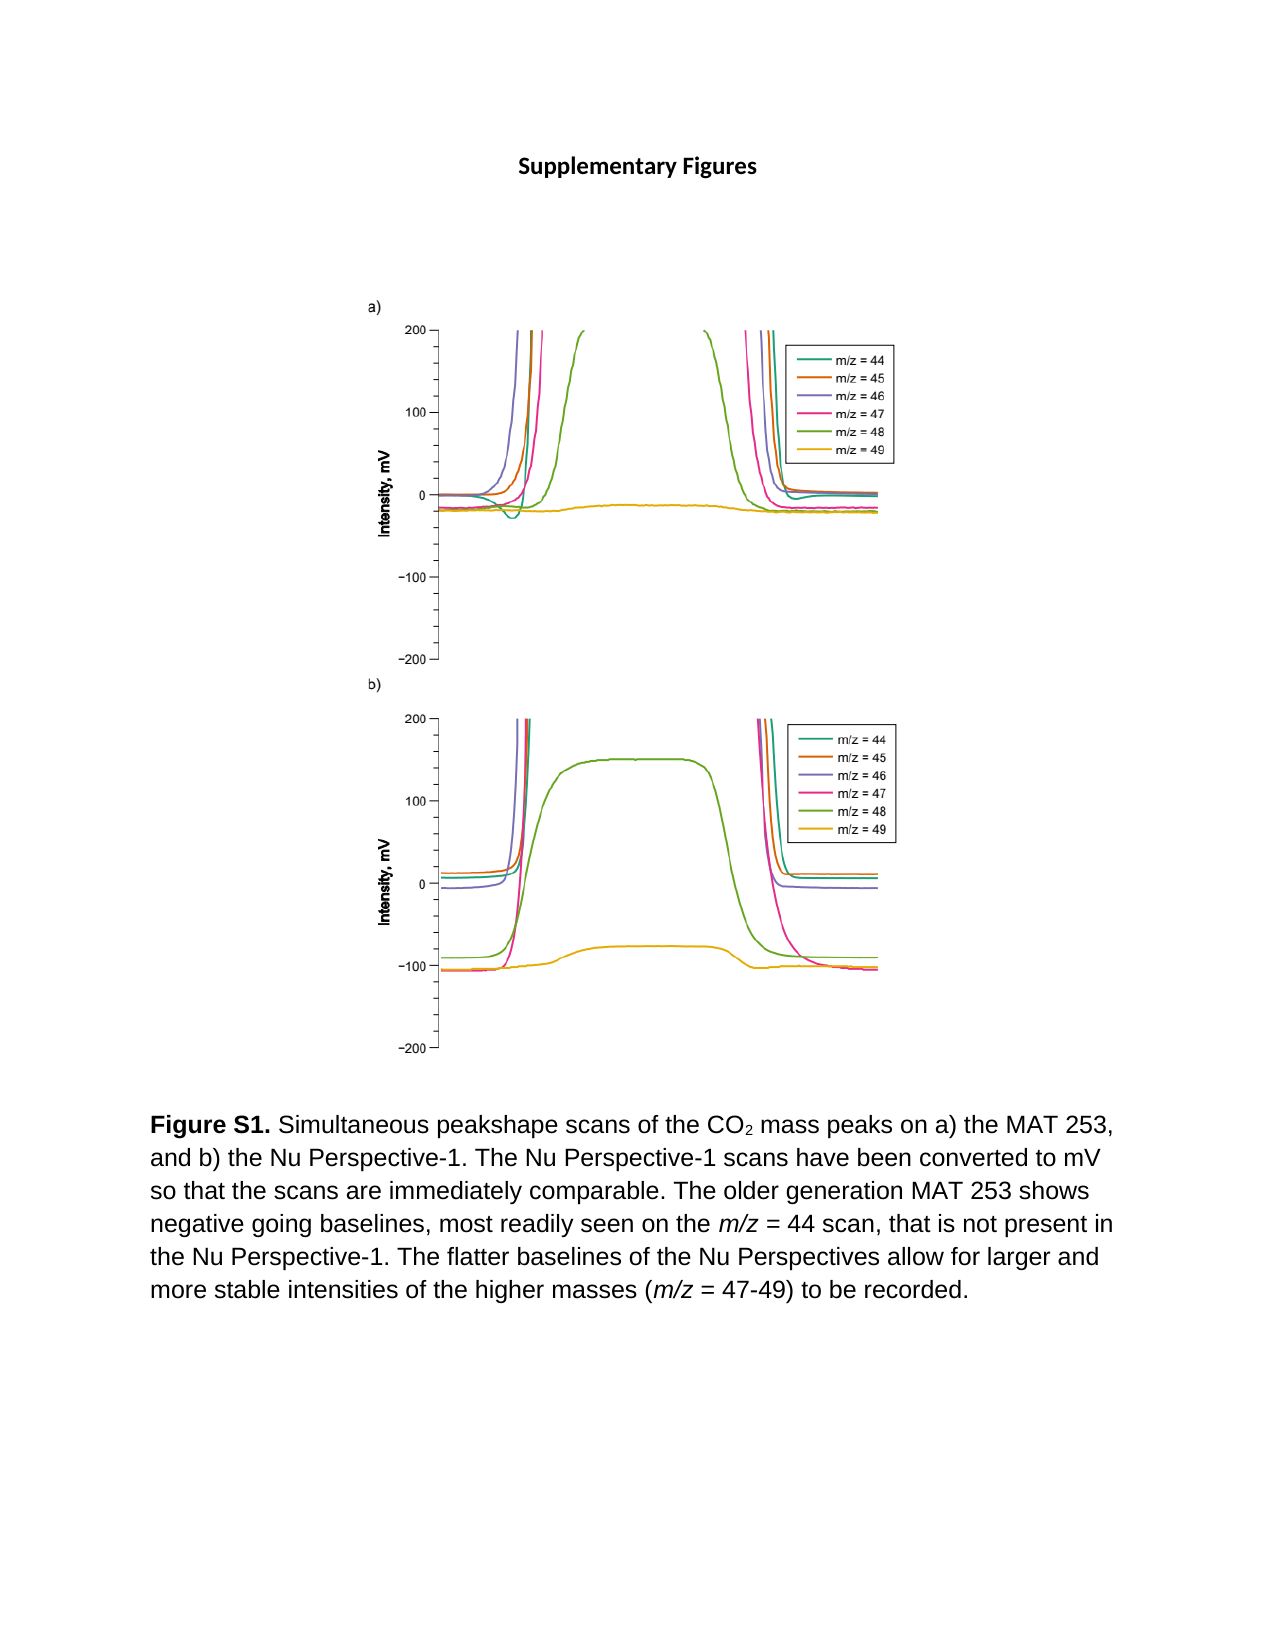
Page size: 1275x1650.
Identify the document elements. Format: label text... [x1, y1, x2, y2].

text Figure S1. Simultaneous peakshape scans of the CO2 mass peaks on a) the MAT 253, and b) the Nu Perspective-1. The Nu Perspective-1 scans have been converted to mV so that the scans are immediately comparable. The older generation MAT 253 shows negative going baselines, most readily seen on the m/z = 44 scan, that is not present in the Nu Perspective-1. The flatter baselines of the Nu Perspectives allow for larger and more stable intensities of the higher masses (m/z = 47-49) to be recorded. [150, 1109, 1125, 1303]
text Supplementary Figures [150, 150, 1125, 181]
